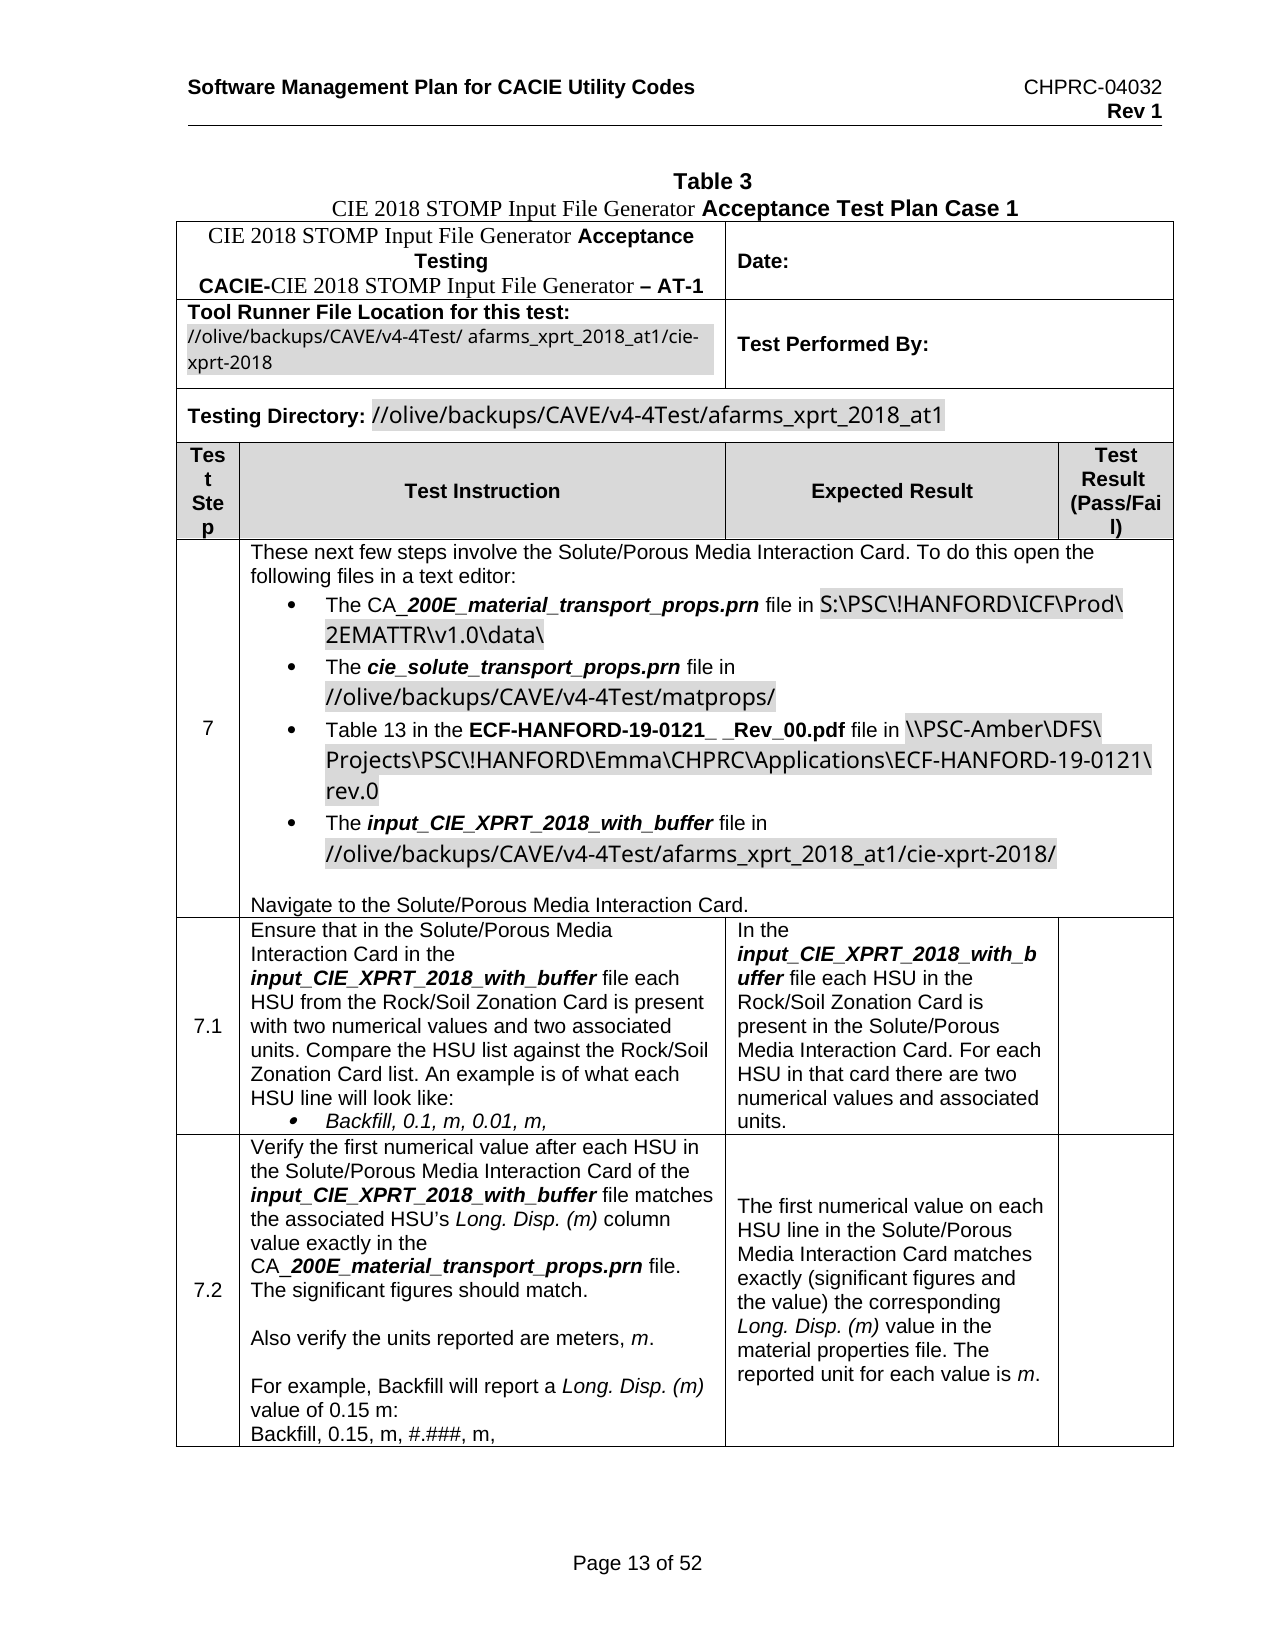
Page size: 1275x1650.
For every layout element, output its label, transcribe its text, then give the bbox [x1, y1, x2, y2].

table_header Table 3 Acceptance Test Plan Case 1 [176, 156, 1174, 221]
table_cell These next few steps involve the Solute/Porous Media Interaction Card. To do this open the following files in a text editor: The CA_200E_material_transport_props.prn file in S:\PSC\!HANFORD\ICF\Prod\2EMATTR\v1.0\data\ The cie_solute_transport_props.prn file in //olive/backups/CAVE/v4-4Test/matprops/ Table 13 in the ECF-HANFORD-19-0121_ _Rev_00.pdf file in \\PSC-Amber\DFS\Projects\PSC\!HANFORD\Emma\CHPRC\Applications\ECF-HANFORD-19-0121\rev.0 The input_CIE_XPRT_2018_with_buffer file in //olive/backups/CAVE/v4-4Test/afarms_xprt_2018_at1/cie-xprt-2018/ Navigate to the Solute/Porous Media Interaction Card. [240, 540, 1173, 917]
table_cell Tool Runner File Location for this test: //olive/backups/CAVE/v4-4Test/ afarms_xprt_2018_at1/cie-xprt-2018 [177, 300, 725, 387]
table_cell 7.2 [177, 1135, 239, 1446]
table_cell Test Instruction [240, 443, 725, 538]
table_cell Test Step [177, 443, 239, 538]
table_cell Testing Directory: //olive/backups/CAVE/v4-4Test/afarms_xprt_2018_at1 [177, 389, 1173, 442]
table_cell Acceptance Testing CACIE- – AT-1 [177, 222, 725, 299]
table_cell Expected Result [726, 443, 1058, 538]
table_cell Test Result (Pass/Fail) [1059, 443, 1173, 538]
table_cell [1059, 918, 1173, 1133]
table_cell 7.1 [177, 918, 239, 1133]
table_cell Test Performed By: [726, 300, 1173, 387]
table_cell The first numerical value on each HSU line in the Solute/Porous Media Interaction Card matches exactly (significant figures and the value) the corresponding Long. Disp. (m) value in the material properties file. The reported unit for each value is m. [726, 1135, 1058, 1446]
table_cell In the input_CIE_XPRT_2018_with_buffer file each HSU in the Rock/Soil Zonation Card is present in the Solute/Porous Media Interaction Card. For each HSU in that card there are two numerical values and associated units. [726, 918, 1058, 1133]
table_cell Date: [726, 222, 1173, 299]
table_cell Ensure that in the Solute/Porous Media Interaction Card in the input_CIE_XPRT_2018_with_buffer file each HSU from the Rock/Soil Zonation Card is present with two numerical values and two associated units. Compare the HSU list against the Rock/Soil Zonation Card list. An example is of what each HSU line will look like: Backfill, 0.1, m, 0.01, m, [240, 918, 725, 1133]
table_cell [1059, 1135, 1173, 1446]
table_cell Verify the first numerical value after each HSU in the Solute/Porous Media Interaction Card of the input_CIE_XPRT_2018_with_buffer file matches the associated HSU’s Long. Disp. (m) column value exactly in the CA_200E_material_transport_props.prn file. The significant figures should match. Also verify the units reported are meters, m. For example, Backfill will report a Long. Disp. (m) value of 0.15 m: Backfill, 0.15, m, #.###, m, [240, 1135, 725, 1446]
table_cell 7 [177, 540, 239, 917]
